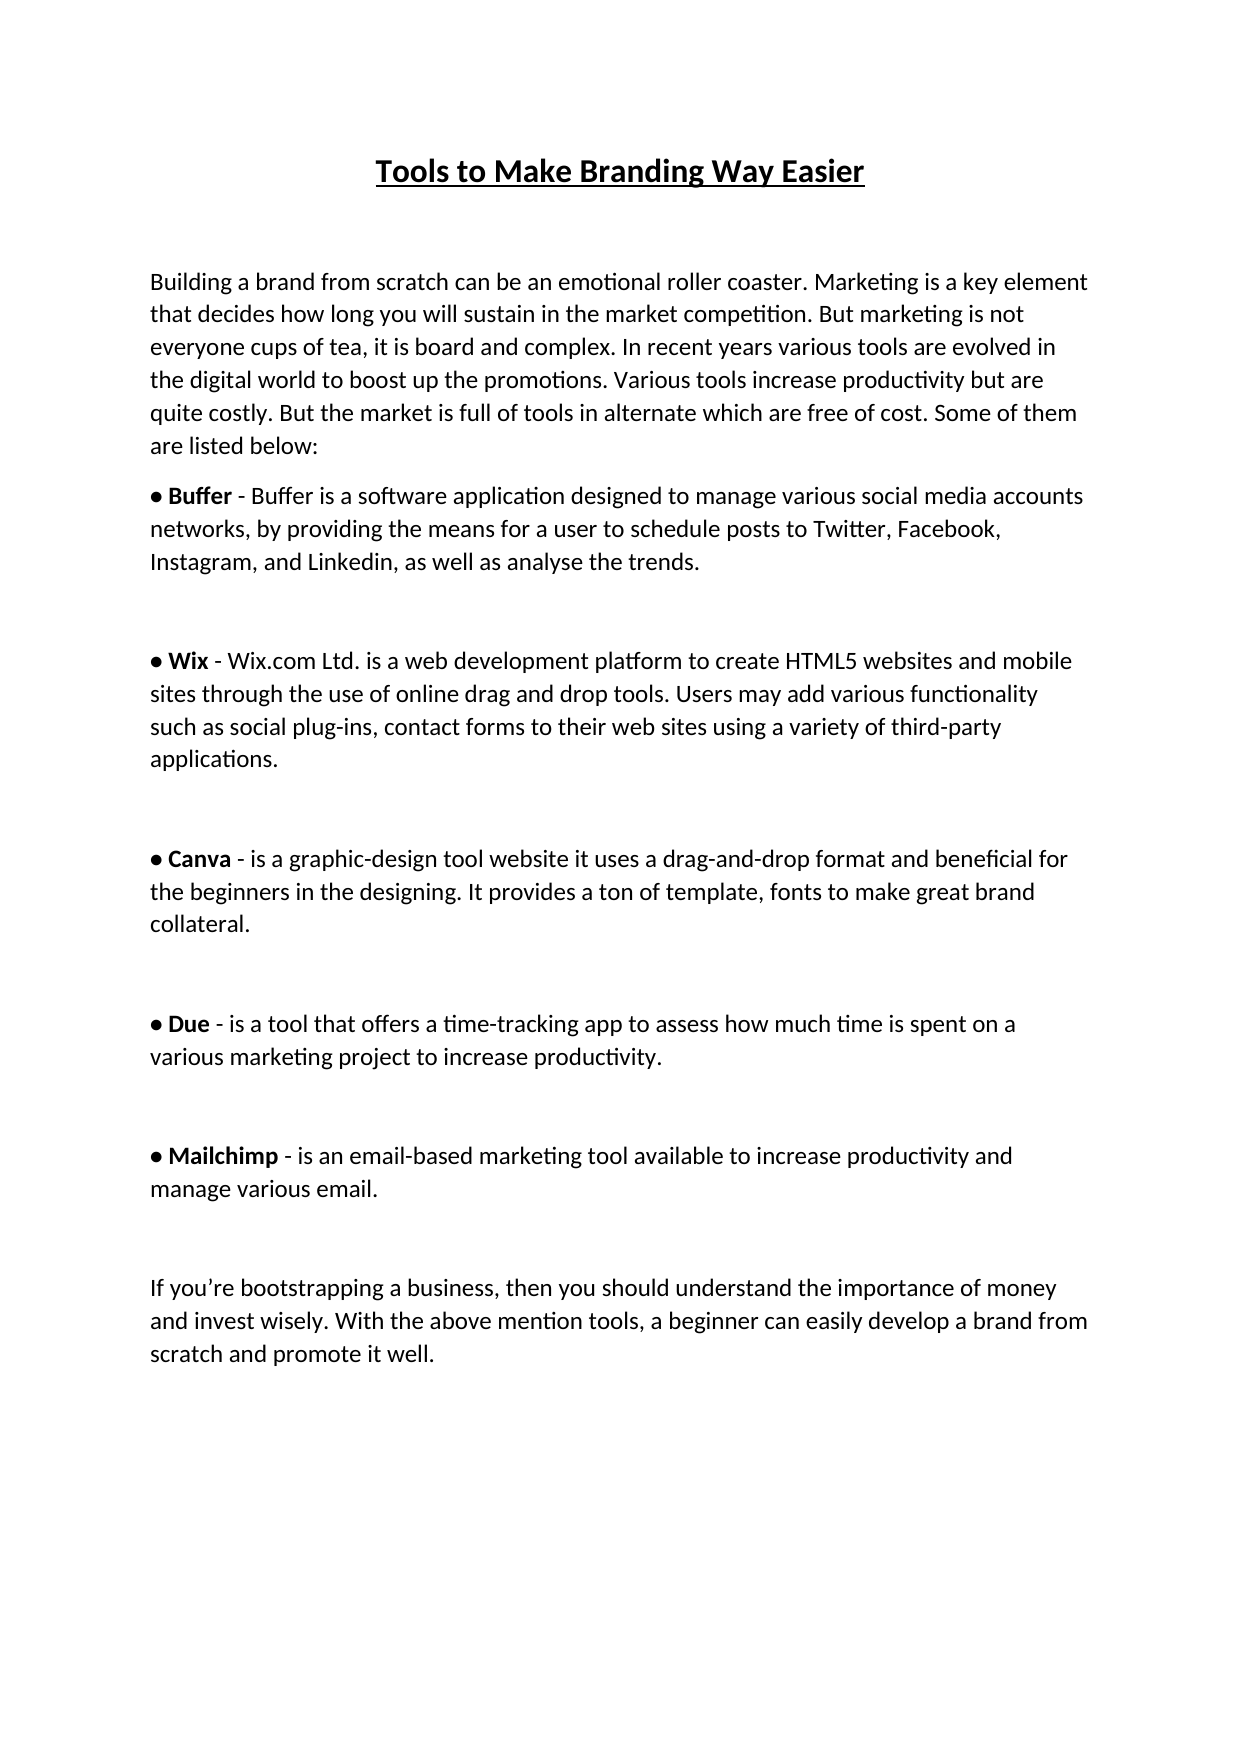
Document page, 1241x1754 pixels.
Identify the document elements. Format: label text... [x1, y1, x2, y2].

text • Canva - is a graphic-design tool website it uses a drag-and-drop format and beneficial for the beginners in the designing. It provides a ton of template, fonts to make great brand collateral. [150, 843, 1090, 939]
text • Buffer - Buffer is a software application designed to manage various social media accounts networks, by providing the means for a user to schedule posts to Twitter, Facebook, Instagram, and Linkedin, as well as analyse the trends. [150, 480, 1090, 576]
text Tools to Make Branding Way Easier [150, 150, 1090, 191]
text • Mailchimp - is an email-based marketing tool available to increase productivity and manage various email. [150, 1140, 1090, 1203]
text • Wix - Wix.com Ltd. is a web development platform to create HTML5 websites and mobile sites through the use of online drag and drop tools. Users may add various functionality such as social plug-ins, contact forms to their web sites using a variety of third-party applications. [150, 645, 1090, 774]
text If you’re bootstrapping a business, then you should understand the importance of money and invest wisely. With the above mention tools, a beginner can easily develop a brand from scratch and promote it well. [150, 1272, 1090, 1368]
text Building a brand from scratch can be an emotional roller coaster. Marketing is a key element that decides how long you will sustain in the market competition. But marketing is not everyone cups of tea, it is board and complex. In recent years various tools are evolved in the digital world to boost up the promotions. Various tools increase productivity but are quite costly. But the market is full of tools in alternate which are free of cost. Some of them are listed below: [150, 266, 1090, 461]
text • Due - is a tool that offers a time-tracking app to assess how much time is spent on a various marketing project to increase productivity. [150, 1008, 1090, 1071]
